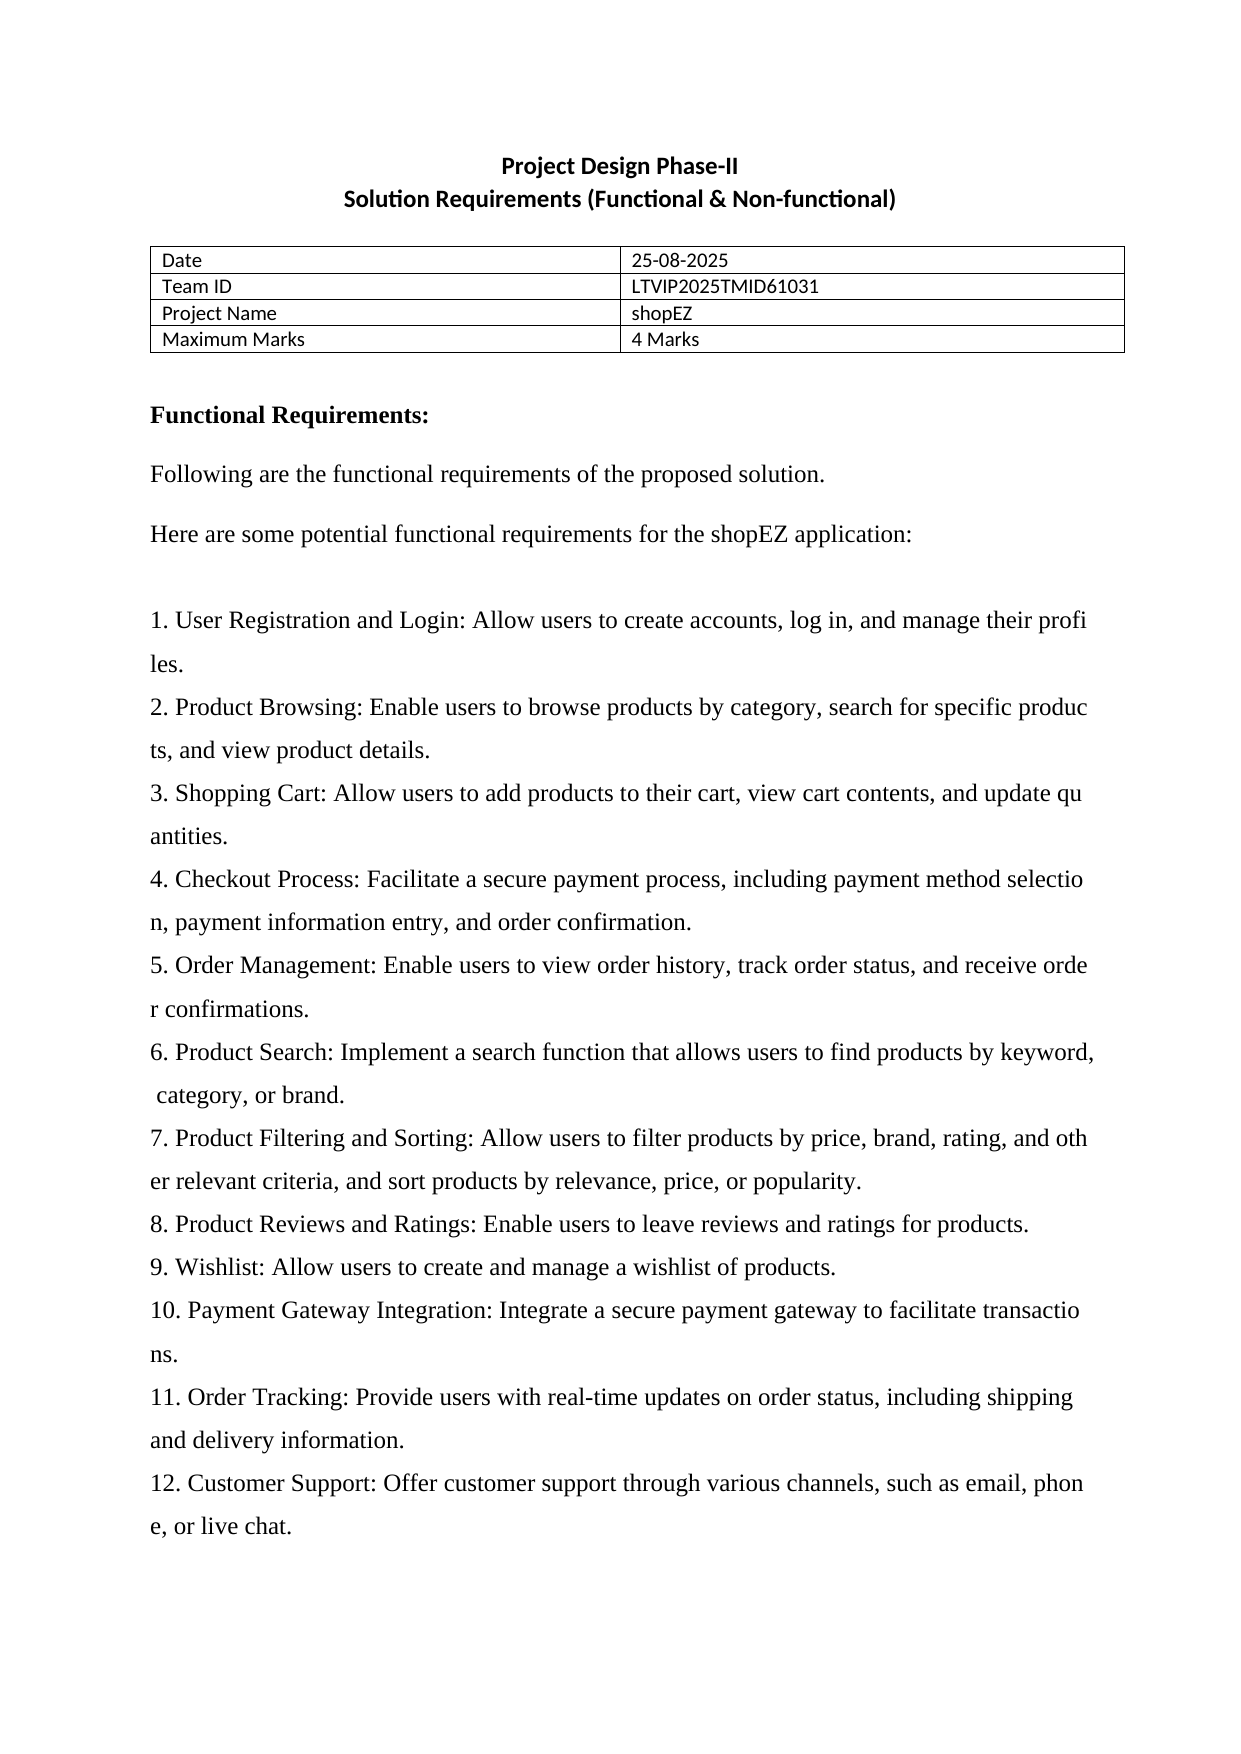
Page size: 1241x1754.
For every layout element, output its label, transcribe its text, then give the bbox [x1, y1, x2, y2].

table_cell Team ID [151, 274, 620, 299]
text Functional Requirements: [150, 400, 1090, 428]
text 10. Payment Gateway Integration: Integrate a secure payment gateway to facilitate transactions. [150, 1296, 1090, 1367]
text Here are some potential functional requirements for the shopEZ application: [150, 519, 1090, 548]
text Solution Requirements (Functional & Non-functional) [150, 183, 1090, 213]
text 3. Shopping Cart: Allow users to add products to their cart, view cart contents, and update quantities. [150, 778, 1090, 850]
text 11. Order Tracking: Provide users with real-time updates on order status, including shipping and delivery information. [150, 1382, 1090, 1454]
text Project Design Phase-II [150, 150, 1090, 181]
text 2. Product Browsing: Enable users to browse products by category, search for specific products, and view product details. [150, 692, 1090, 764]
text 7. Product Filtering and Sorting: Allow users to filter products by price, brand, rating, and other relevant criteria, and sort products by relevance, price, or popularity. [150, 1123, 1090, 1195]
text Following are the functional requirements of the proposed solution. [150, 459, 1090, 488]
table_cell Project Name [151, 300, 620, 325]
text 6. Product Search: Implement a search function that allows users to find products by keyword, category, or brand. [150, 1037, 1090, 1109]
table_header Date [151, 247, 620, 272]
text 9. Wishlist: Allow users to create and manage a wishlist of products. [150, 1252, 1090, 1281]
table_cell Maximum Marks [151, 326, 620, 352]
table_cell LTVIP2025TMID61031 [621, 274, 1124, 299]
text 5. Order Management: Enable users to view order history, track order status, and receive order confirmations. [150, 951, 1090, 1022]
text 4. Checkout Process: Facilitate a secure payment process, including payment method selection, payment information entry, and order confirmation. [150, 864, 1090, 936]
table_cell 4 Marks [621, 326, 1124, 352]
text 1. User Registration and Login: Allow users to create accounts, log in, and manage their profiles. [150, 606, 1090, 677]
text 8. Product Reviews and Ratings: Enable users to leave reviews and ratings for products. [150, 1209, 1090, 1238]
table_header 25-08-2025 [621, 247, 1124, 272]
table_cell shopEZ [621, 300, 1124, 325]
text 12. Customer Support: Offer customer support through various channels, such as email, phone, or live chat. [150, 1468, 1090, 1540]
